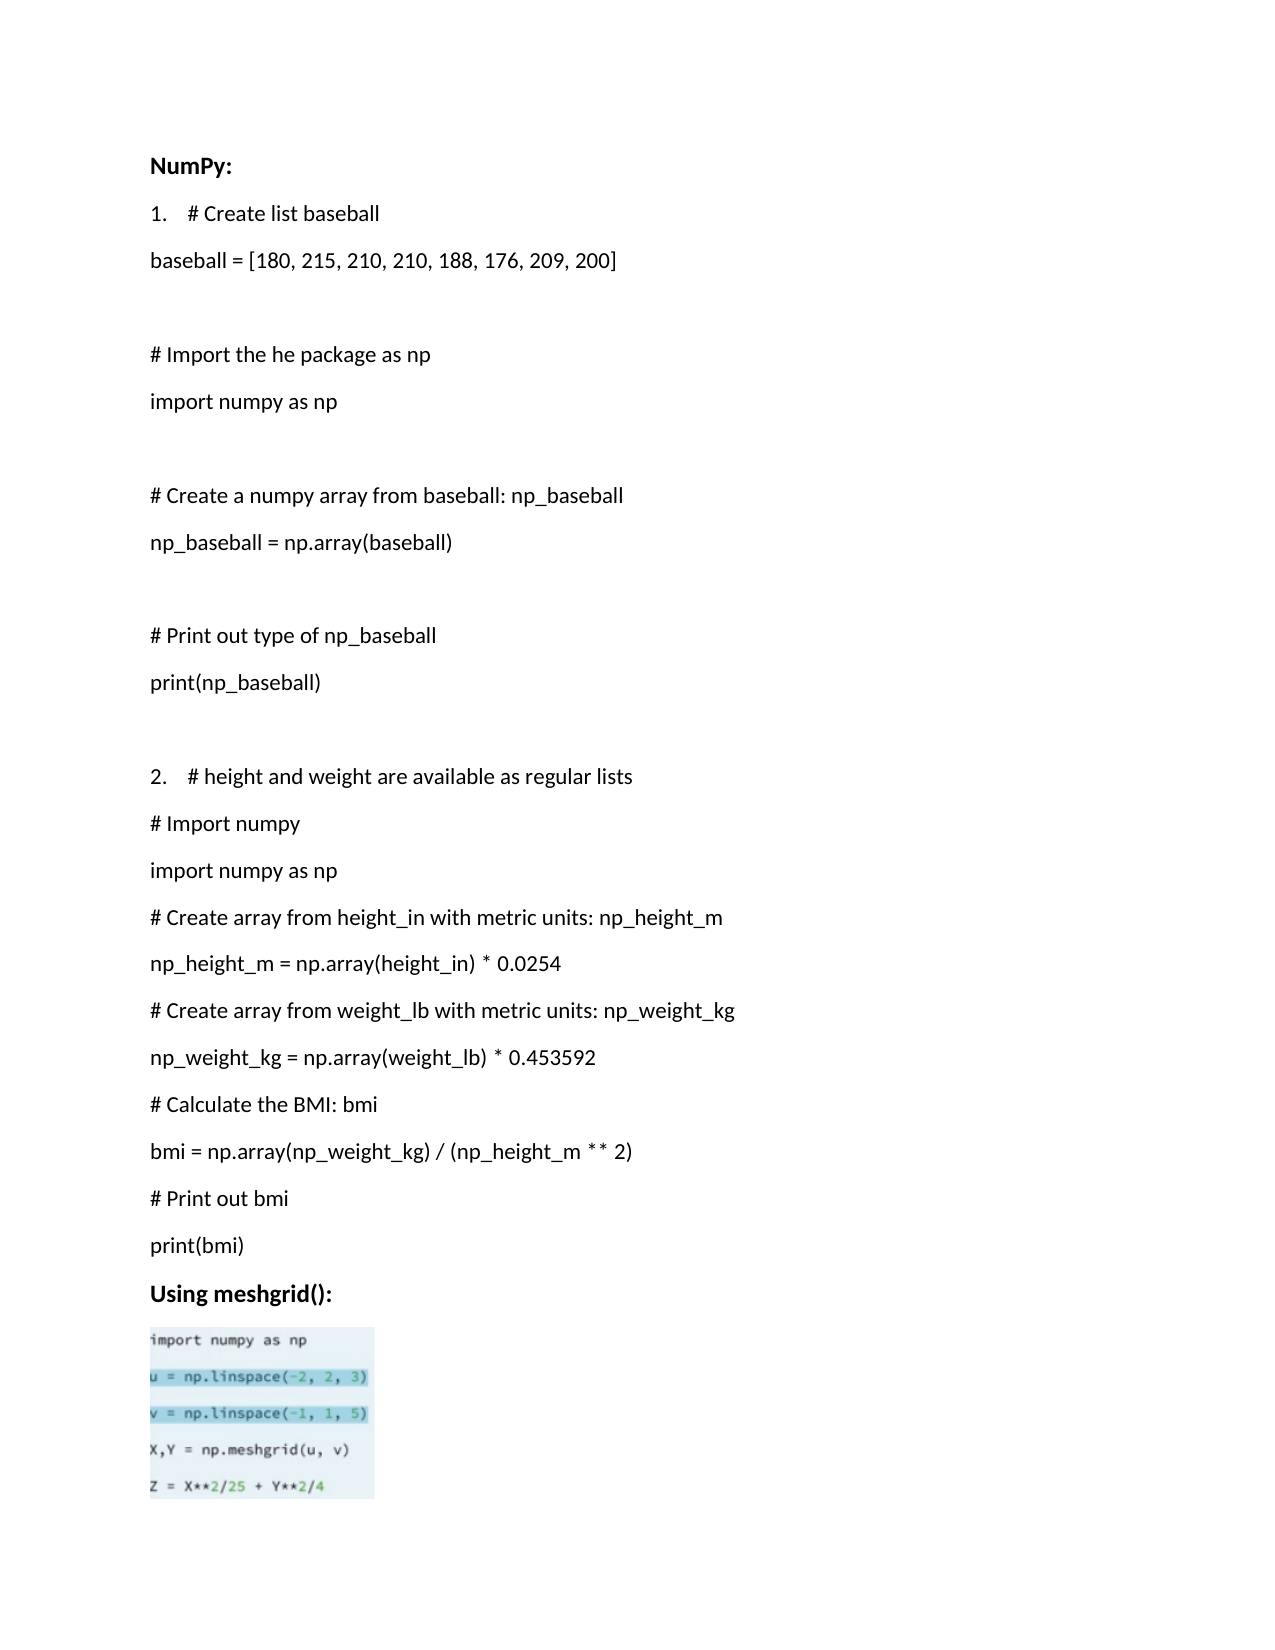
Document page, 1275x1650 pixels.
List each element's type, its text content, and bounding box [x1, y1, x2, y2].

text # Import the he package as np [150, 340, 1125, 368]
text Using meshgrid(): [150, 1278, 1125, 1308]
text import numpy as np [150, 387, 1125, 415]
text NumPy: [150, 150, 1125, 181]
text np_weight_kg = np.array(weight_lb) * 0.453592 [150, 1043, 1125, 1071]
text print(np_baseball) [150, 668, 1125, 696]
text # Create array from height_in with metric units: np_height_m [150, 903, 1125, 931]
text np_height_m = np.array(height_in) * 0.0254 [150, 949, 1125, 978]
text # Calculate the BMI: bmi [150, 1090, 1125, 1118]
text # Create array from weight_lb with metric units: np_weight_kg [150, 996, 1125, 1024]
text # Create a numpy array from baseball: np_baseball [150, 481, 1125, 509]
text print(bmi) [150, 1231, 1125, 1259]
list # Create list baseball [150, 199, 1125, 228]
text # Print out bmi [150, 1184, 1125, 1212]
text # Print out type of np_baseball [150, 621, 1125, 649]
text np_baseball = np.array(baseball) [150, 528, 1125, 556]
list # height and weight are available as regular lists [150, 762, 1125, 790]
text baseball = [180, 215, 210, 210, 188, 176, 209, 200] [150, 246, 1125, 274]
text # Import numpy [150, 809, 1125, 837]
text bmi = np.array(np_weight_kg) / (np_height_m ** 2) [150, 1137, 1125, 1165]
picture [150, 1327, 375, 1499]
text import numpy as np [150, 856, 1125, 884]
